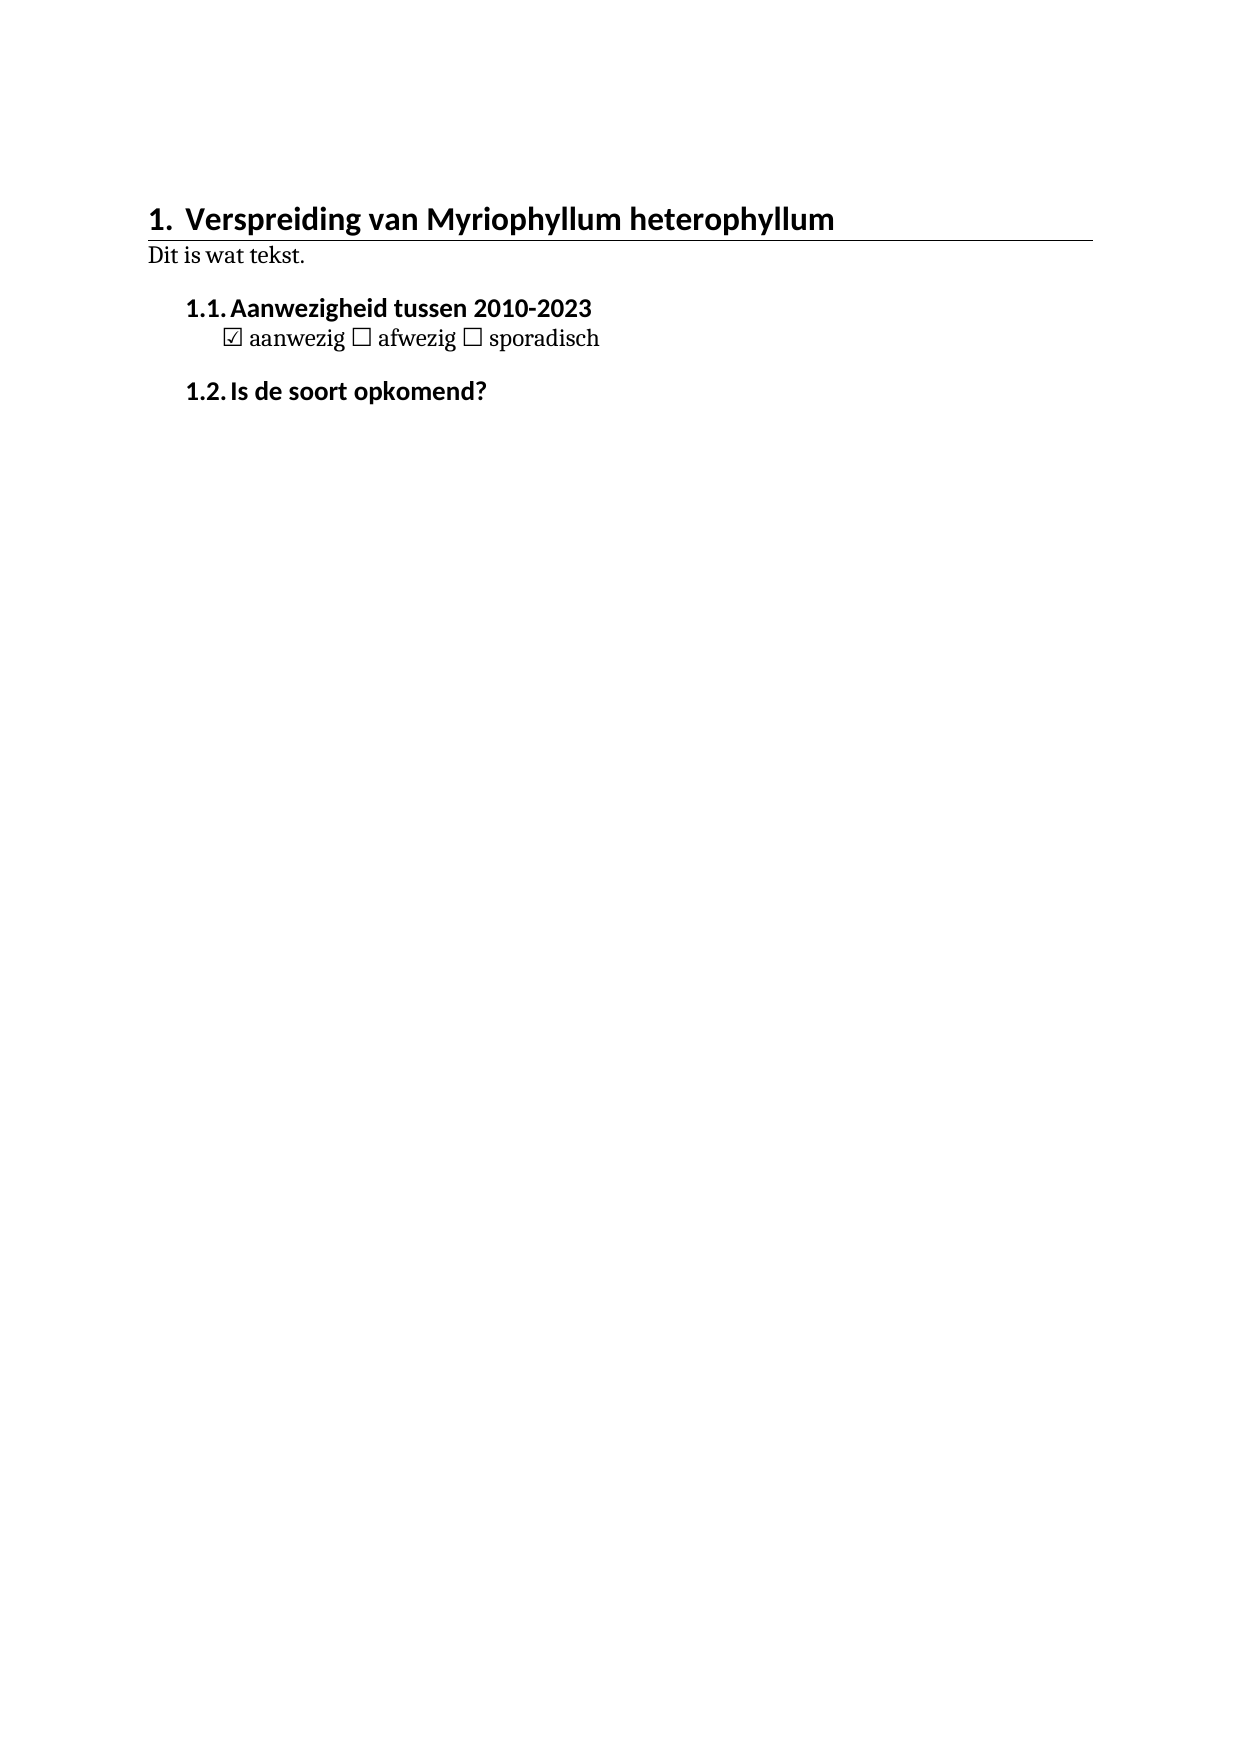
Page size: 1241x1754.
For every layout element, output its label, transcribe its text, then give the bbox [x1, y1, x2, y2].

subtitle Is de soort opkomend? [185, 374, 1093, 407]
text Dit is wat tekst. [148, 241, 1093, 270]
text ☑ aanwezig ☐ afwezig ☐ sporadisch [148, 324, 1093, 353]
subtitle Verspreiding van Myriophyllum heterophyllum [148, 198, 1093, 240]
subtitle Aanwezigheid tussen 2010-2023 [185, 291, 1093, 324]
